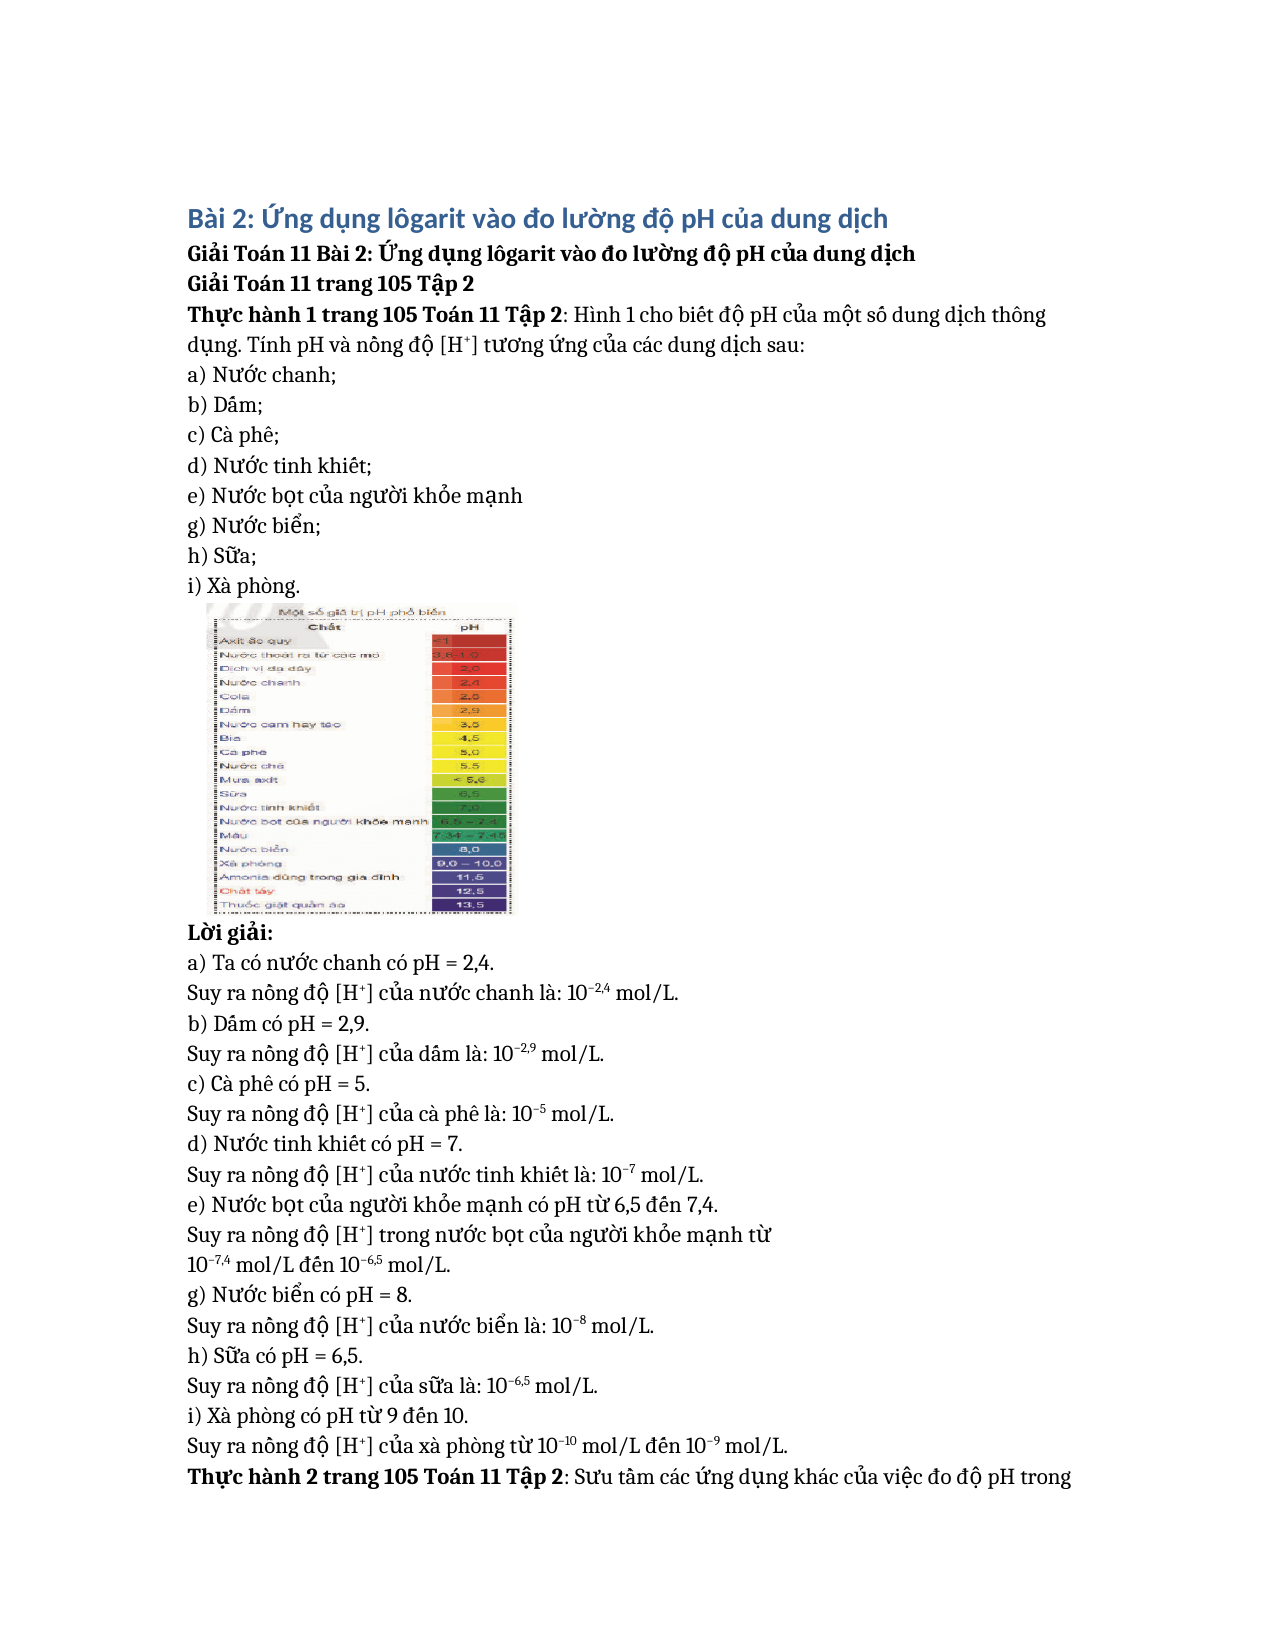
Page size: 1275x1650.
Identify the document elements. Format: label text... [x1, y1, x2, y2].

picture [206, 603, 519, 916]
subtitle Bài 2: Ứng dụng lôgarit vào đo lường độ pH của dung dịch [187, 200, 1087, 236]
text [187, 241, 1087, 1490]
